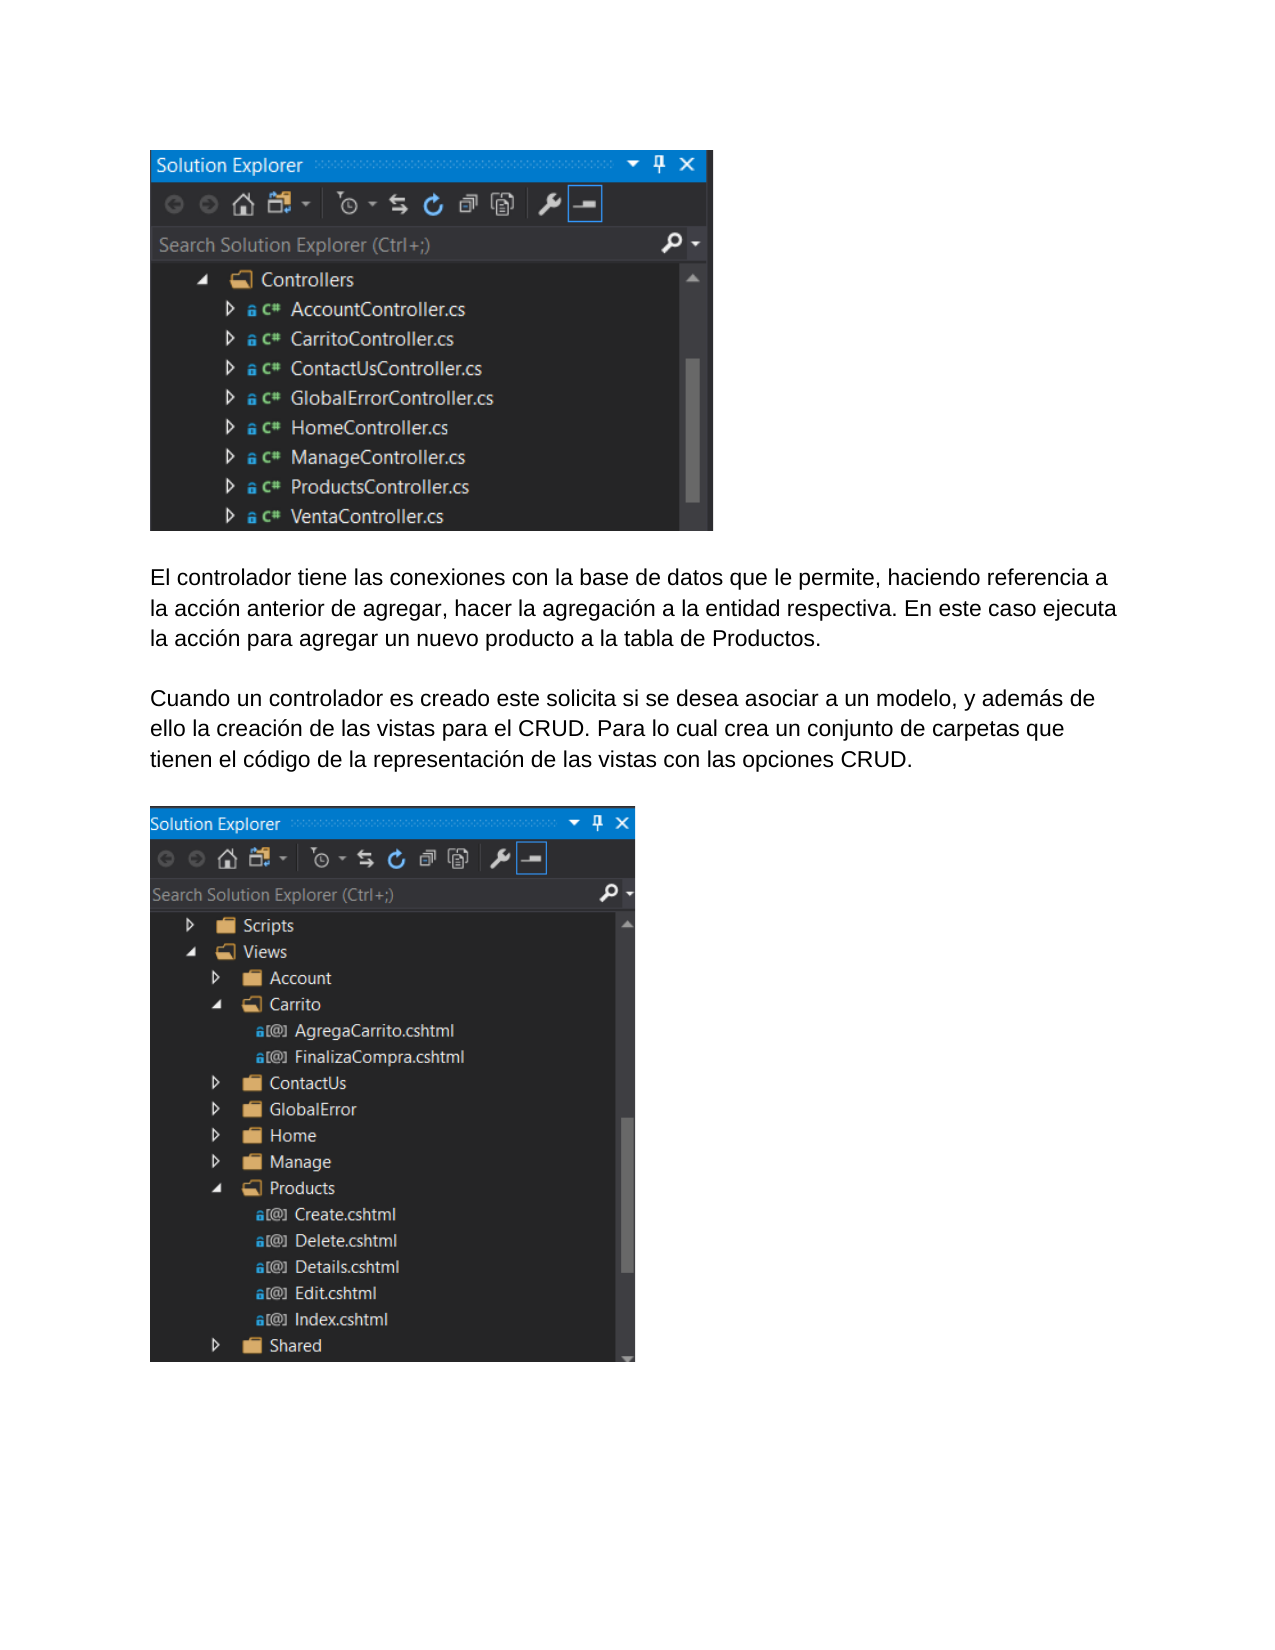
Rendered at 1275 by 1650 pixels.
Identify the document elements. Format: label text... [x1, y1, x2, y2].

text Cuando un controlador es creado este solicita si se desea asociar a un modelo, y además de ello la creación de las vistas para el CRUD. Para lo cual crea un conjunto de carpetas que tienen el código de la representación de las vistas con las opciones CRUD. [150, 685, 1125, 772]
picture [150, 806, 636, 1362]
picture [150, 150, 714, 531]
text El controlador tiene las conexiones con la base de datos que le permite, haciendo referencia a la acción anterior de agregar, hacer la agregación a la entidad respectiva. En este caso ejecuta la acción para agregar un nuevo producto a la tabla de Productos. [150, 564, 1125, 651]
